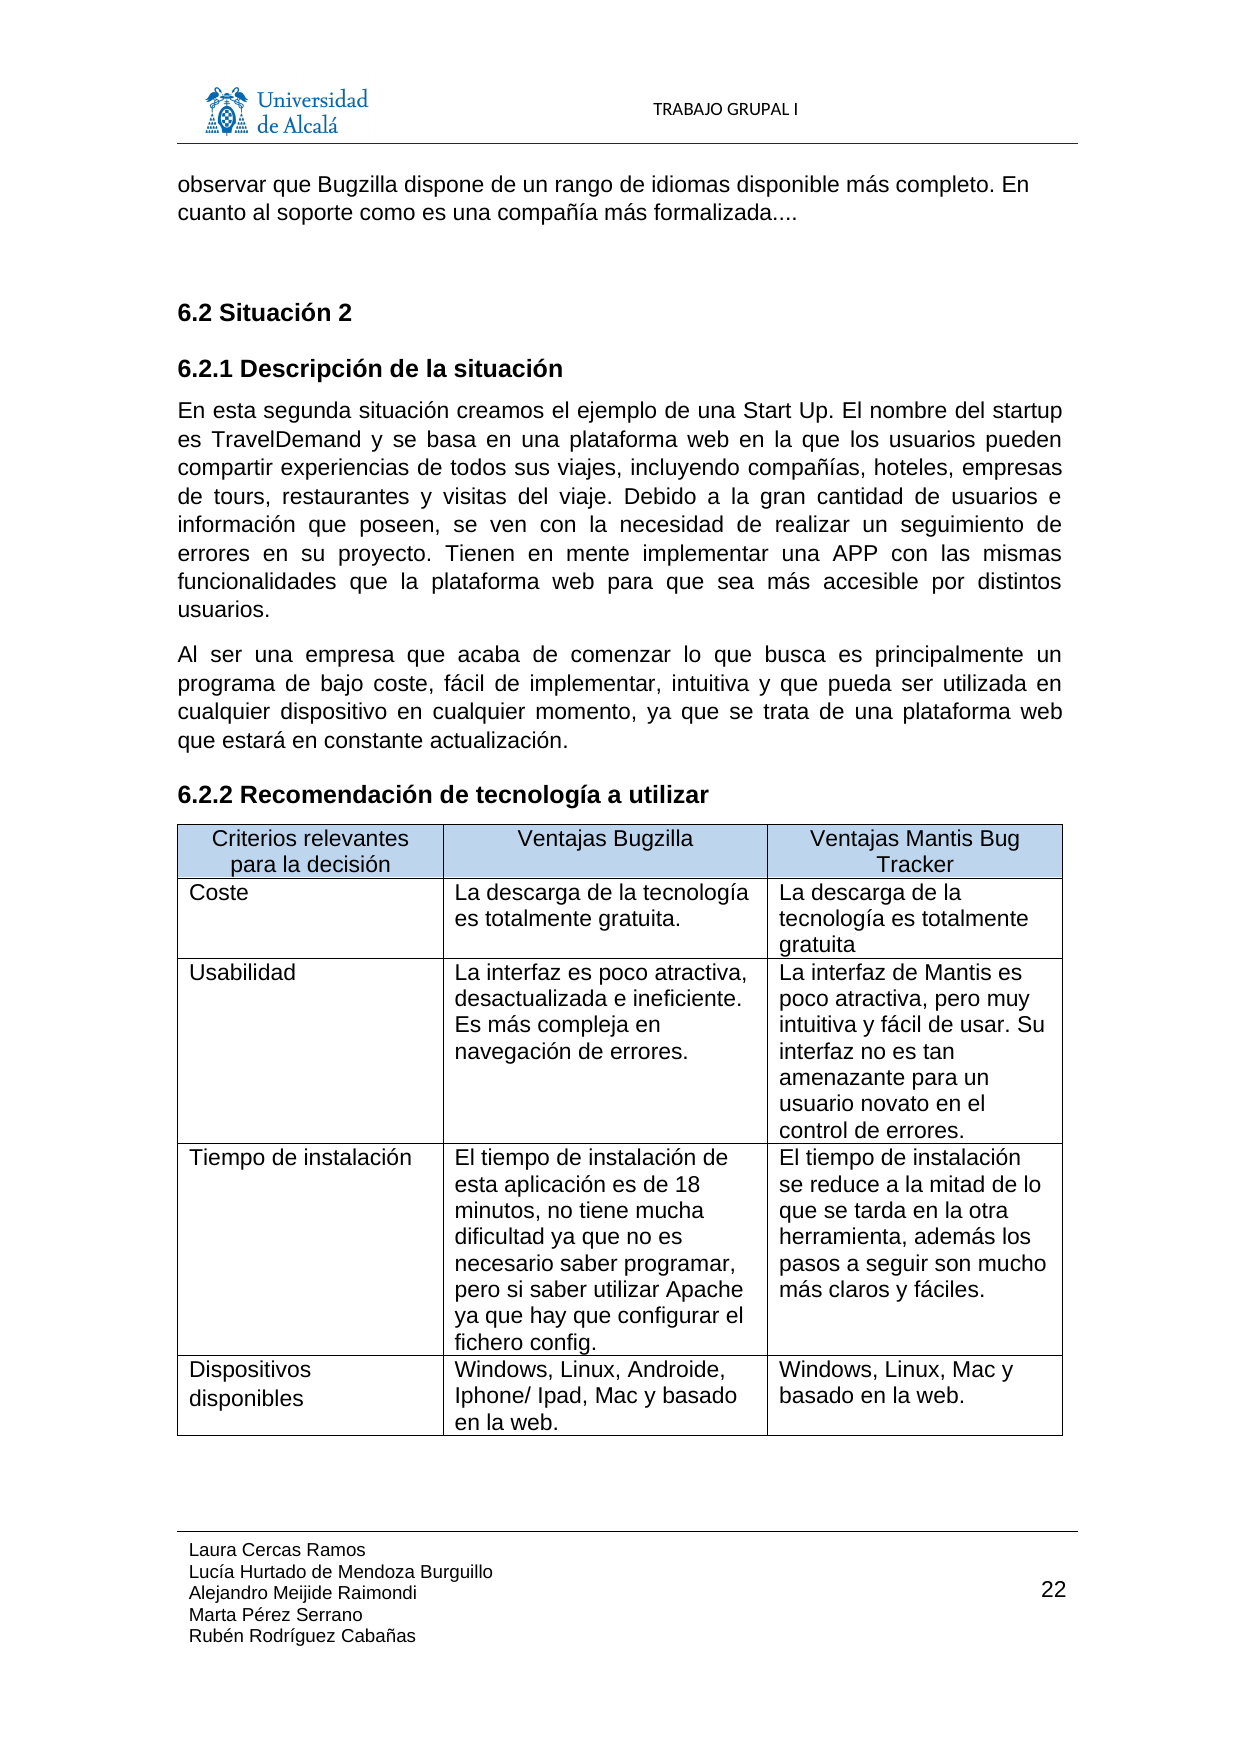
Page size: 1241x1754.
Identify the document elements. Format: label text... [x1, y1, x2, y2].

text En esta segunda situación creamos el ejemplo de una Start Up. El nombre del startup es TravelDemand y se basa en una plataforma web en la que los usuarios pueden compartir experiencias de todos sus viajes, incluyendo compañías, hoteles, empresas de tours, restaurantes y visitas del viaje. Debido a la gran cantidad de usuarios e información que poseen, se ven con la necesidad de realizar un seguimiento de errores en su proyecto. Tienen en mente implementar una APP con las mismas funcionalidades que la plataforma web para que sea más accesible por distintos usuarios. [177, 397, 1063, 623]
table_cell Dispositivos disponibles [178, 1356, 443, 1435]
picture [188, 75, 383, 143]
table_cell La interfaz de Mantis es poco atractiva, pero muy intuitiva y fácil de usar. Su interfaz no es tan amenazante para un usuario novato en el control de errores. [768, 959, 1062, 1143]
table_header Ventajas Mantis Bug Tracker [768, 825, 1062, 877]
table_cell Tiempo de instalación [178, 1144, 443, 1355]
table_header Ventajas Bugzilla [444, 825, 767, 877]
subtitle 6.2.1 Descripción de la situación [177, 354, 1063, 382]
text Al ser una empresa que acaba de comenzar lo que busca es principalmente un programa de bajo coste, fácil de implementar, intuitiva y que pueda ser utilizada en cualquier dispositivo en cualquier momento, ya que se trata de una plataforma web que estará en constante actualización. [177, 641, 1063, 753]
table_cell La descarga de la tecnología es totalmente gratuita [768, 879, 1062, 958]
table_cell El tiempo de instalación de esta aplicación es de 18 minutos, no tiene mucha dificultad ya que no es necesario saber programar, pero si saber utilizar Apache ya que hay que configurar el fichero config. [444, 1144, 767, 1355]
table_cell La interfaz es poco atractiva, desactualizada e ineficiente. Es más compleja en navegación de errores. [444, 959, 767, 1143]
table_header Criterios relevantes para la decisión [178, 825, 443, 877]
table_cell La descarga de la tecnología es totalmente gratuita. [444, 879, 767, 958]
subtitle 6.2 Situación 2 [177, 298, 1063, 326]
table_cell Windows, Linux, Mac y basado en la web. [768, 1356, 1062, 1435]
table_cell Usabilidad [178, 959, 443, 1143]
subtitle 6.2.2 Recomendación de tecnología a utilizar [177, 780, 1063, 809]
table_cell Coste [178, 879, 443, 958]
table_cell Windows, Linux, Androide, Iphone/ Ipad, Mac y basado en la web. [444, 1356, 767, 1435]
table_cell El tiempo de instalación se reduce a la mitad de lo que se tarda en la otra herramienta, además los pasos a seguir son mucho más claros y fáciles. [768, 1144, 1062, 1355]
